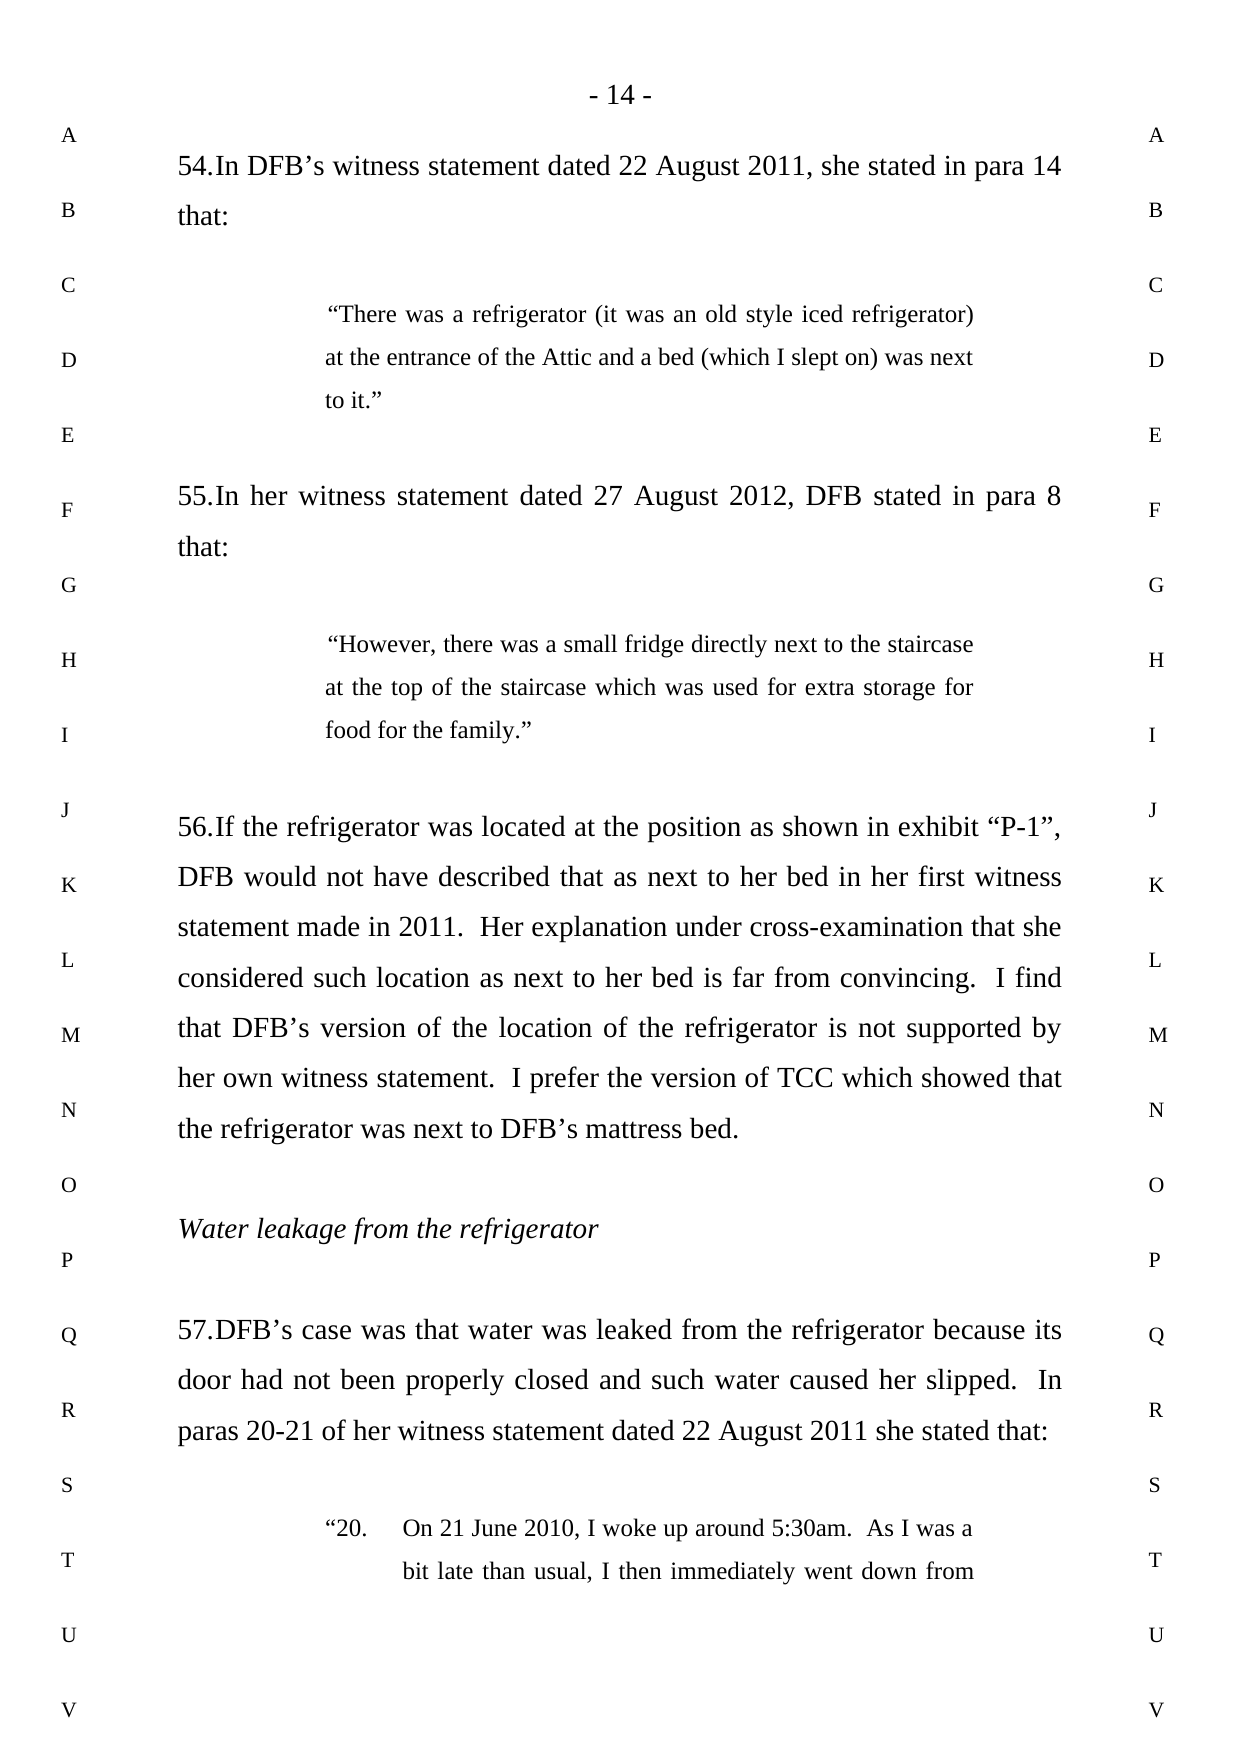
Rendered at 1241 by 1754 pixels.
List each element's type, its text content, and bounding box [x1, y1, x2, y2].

list In DFB’s witness statement dated 22 August 2011, she stated in para 14 that: [177, 148, 1063, 232]
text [177, 1513, 974, 1585]
list In her witness statement dated 27 August 2012, DFB stated in para 8 that: [177, 478, 1063, 562]
list If the refrigerator was located at the position as shown in exhibit “P-1”, DFB would not have described that as next to her bed in her first witness statement made in 2011. Her explanation under cross-examination that she considered such location as next to her bed is far from convincing. I find that DFB’s version of the location of the refrigerator is not supported by her own witness statement. I prefer the version of TCC which showed that the refrigerator was next to DFB’s mattress bed. [177, 809, 1063, 1144]
text “However, there was a small fridge directly next to the staircase at the top of the staircase which was used for extra storage for food for the family.” [325, 629, 974, 744]
list DFB’s case was that water was leaked from the refrigerator because its door had not been properly closed and such water caused her slipped. In paras 20-21 of her witness statement dated 22 August 2011 she stated that: [177, 1312, 1063, 1446]
text “There was a refrigerator (it was an old style iced refrigerator) at the entrance of the Attic and a bed (which I slept on) was next to it.” [325, 299, 974, 414]
text Water leakage from the refrigerator [177, 1211, 1063, 1245]
